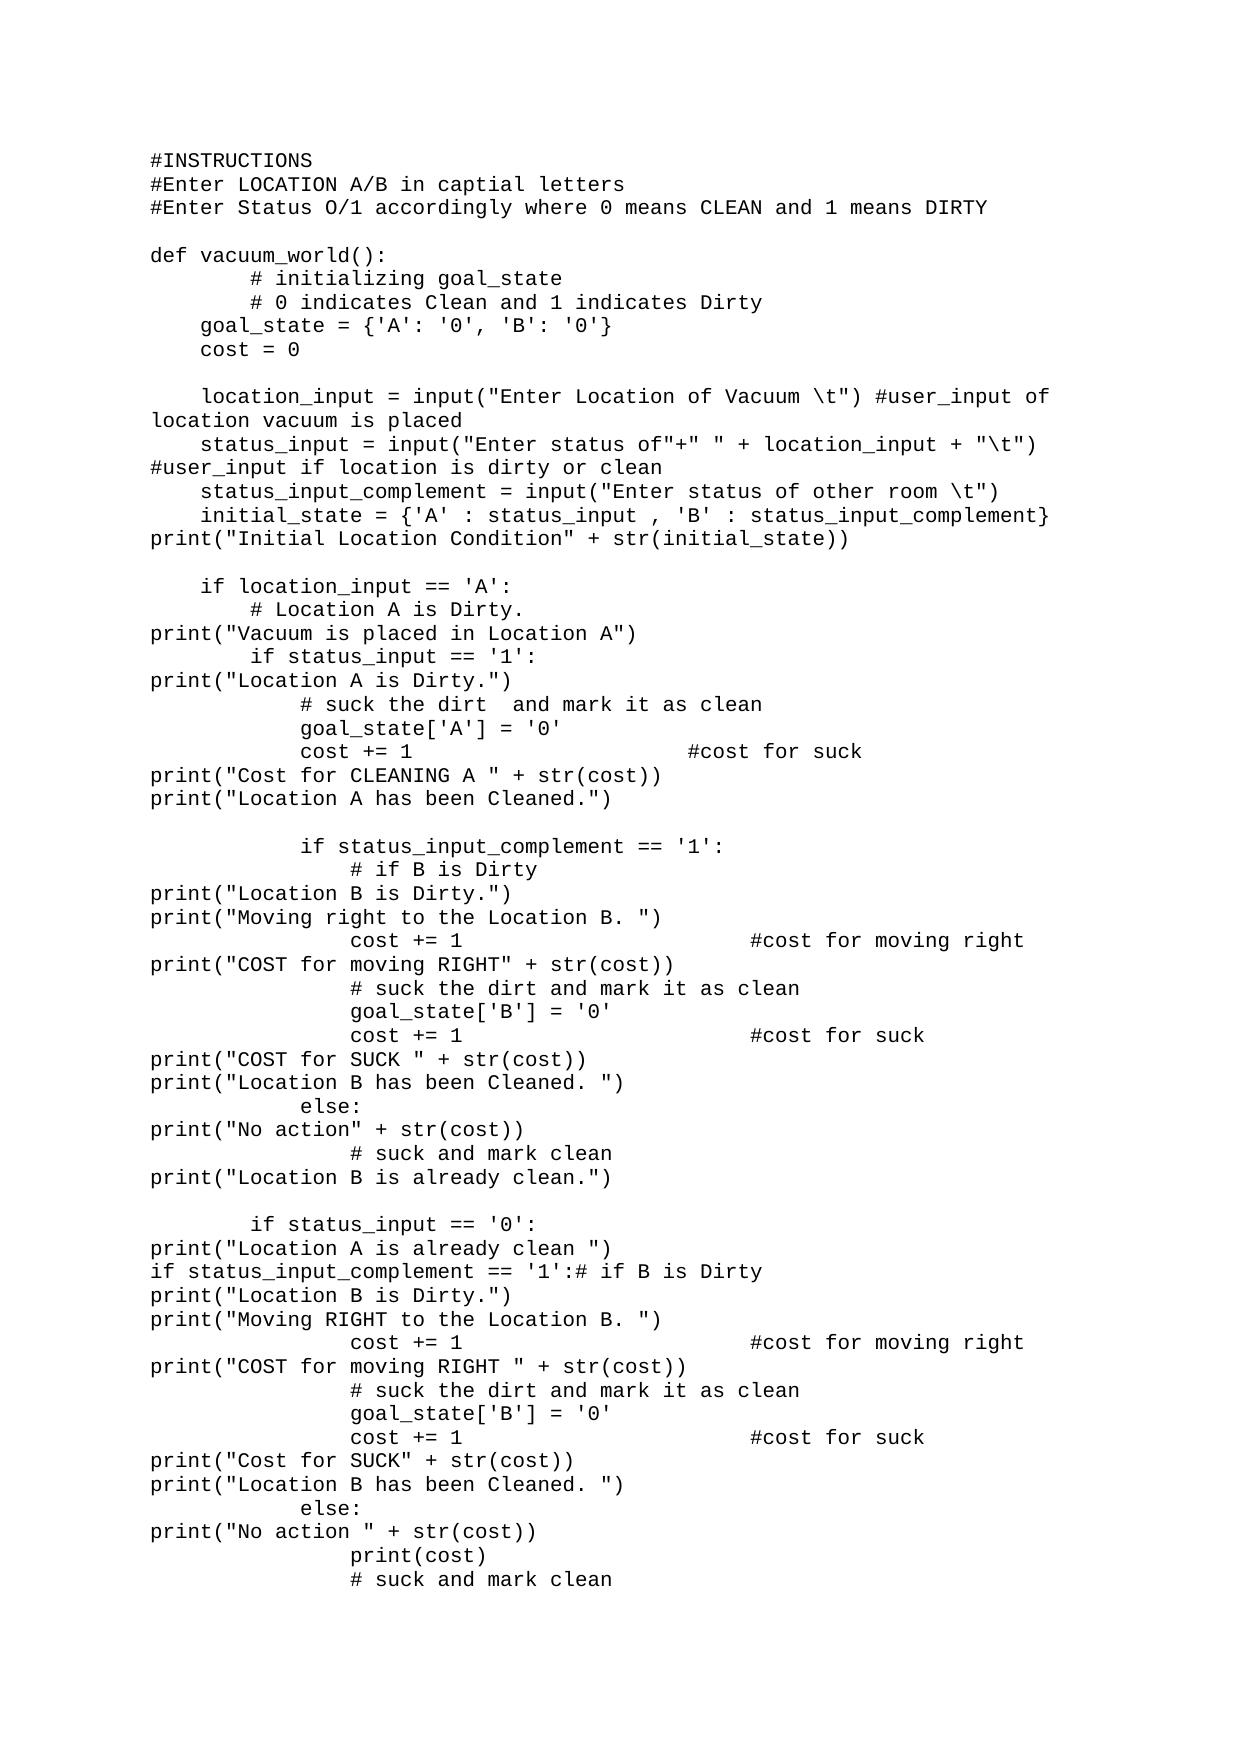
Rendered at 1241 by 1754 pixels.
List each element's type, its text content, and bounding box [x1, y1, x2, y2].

text print("Location A has been Cleaned.") [150, 788, 1090, 812]
text print("Cost for SUCK" + str(cost)) [150, 1451, 1090, 1474]
text # suck and mark clean [150, 1569, 1090, 1592]
text status_input = input("Enter status of"+" " + location_input + "\t") #user_input if location is dirty or clean [150, 434, 1090, 481]
text print("No action " + str(cost)) [150, 1521, 1090, 1545]
text goal_state['B'] = '0' [150, 1403, 1090, 1427]
text #Enter Status O/1 accordingly where 0 means CLEAN and 1 means DIRTY [150, 197, 1090, 221]
text # suck and mark clean [150, 1143, 1090, 1167]
text print("Cost for CLEANING A " + str(cost)) [150, 765, 1090, 788]
text else: [150, 1498, 1090, 1521]
text # 0 indicates Clean and 1 indicates Dirty [150, 292, 1090, 316]
text if status_input == '1': [150, 647, 1090, 670]
text print("Initial Location Condition" + str(initial_state)) [150, 528, 1090, 552]
text cost += 1 #cost for suck [150, 1025, 1090, 1048]
text if status_input == '0': [150, 1214, 1090, 1238]
text initial_state = {'A' : status_input , 'B' : status_input_complement} [150, 505, 1090, 528]
text status_input_complement = input("Enter status of other room \t") [150, 481, 1090, 505]
text goal_state = {'A': '0', 'B': '0'} [150, 316, 1090, 339]
text def vacuum_world(): [150, 244, 1090, 268]
text cost += 1 #cost for moving right [150, 1332, 1090, 1356]
text # suck the dirt and mark it as clean [150, 694, 1090, 717]
text print("Moving right to the Location B. ") [150, 907, 1090, 930]
text print("COST for SUCK " + str(cost)) [150, 1048, 1090, 1072]
text print("Location B is already clean.") [150, 1167, 1090, 1190]
text location_input = input("Enter Location of Vacuum \t") #user_input of location vacuum is placed [150, 386, 1090, 434]
text # Location A is Dirty. [150, 599, 1090, 623]
text cost = 0 [150, 339, 1090, 363]
text print(cost) [150, 1545, 1090, 1569]
text print("Location B is Dirty.") [150, 1285, 1090, 1309]
text if status_input_complement == '1': [150, 836, 1090, 859]
text goal_state['A'] = '0' [150, 717, 1090, 741]
text print("Moving RIGHT to the Location B. ") [150, 1309, 1090, 1332]
text # if B is Dirty [150, 859, 1090, 883]
text # suck the dirt and mark it as clean [150, 1379, 1090, 1403]
text print("Location A is already clean ") [150, 1238, 1090, 1261]
text cost += 1 #cost for moving right [150, 930, 1090, 954]
text cost += 1 #cost for suck [150, 1427, 1090, 1451]
text #Enter LOCATION A/B in captial letters [150, 174, 1090, 197]
text # initializing goal_state [150, 268, 1090, 292]
text #INSTRUCTIONS [150, 150, 1090, 174]
text goal_state['B'] = '0' [150, 1001, 1090, 1025]
text print("COST for moving RIGHT" + str(cost)) [150, 954, 1090, 978]
text print("Vacuum is placed in Location A") [150, 623, 1090, 647]
text print("Location B has been Cleaned. ") [150, 1474, 1090, 1498]
text print("No action" + str(cost)) [150, 1119, 1090, 1143]
text print("Location A is Dirty.") [150, 670, 1090, 694]
text if location_input == 'A': [150, 576, 1090, 599]
text print("Location B has been Cleaned. ") [150, 1072, 1090, 1096]
text if status_input_complement == '1':# if B is Dirty [150, 1261, 1090, 1285]
text # suck the dirt and mark it as clean [150, 978, 1090, 1001]
text print("Location B is Dirty.") [150, 883, 1090, 907]
text else: [150, 1096, 1090, 1119]
text print("COST for moving RIGHT " + str(cost)) [150, 1356, 1090, 1379]
text cost += 1 #cost for suck [150, 741, 1090, 765]
